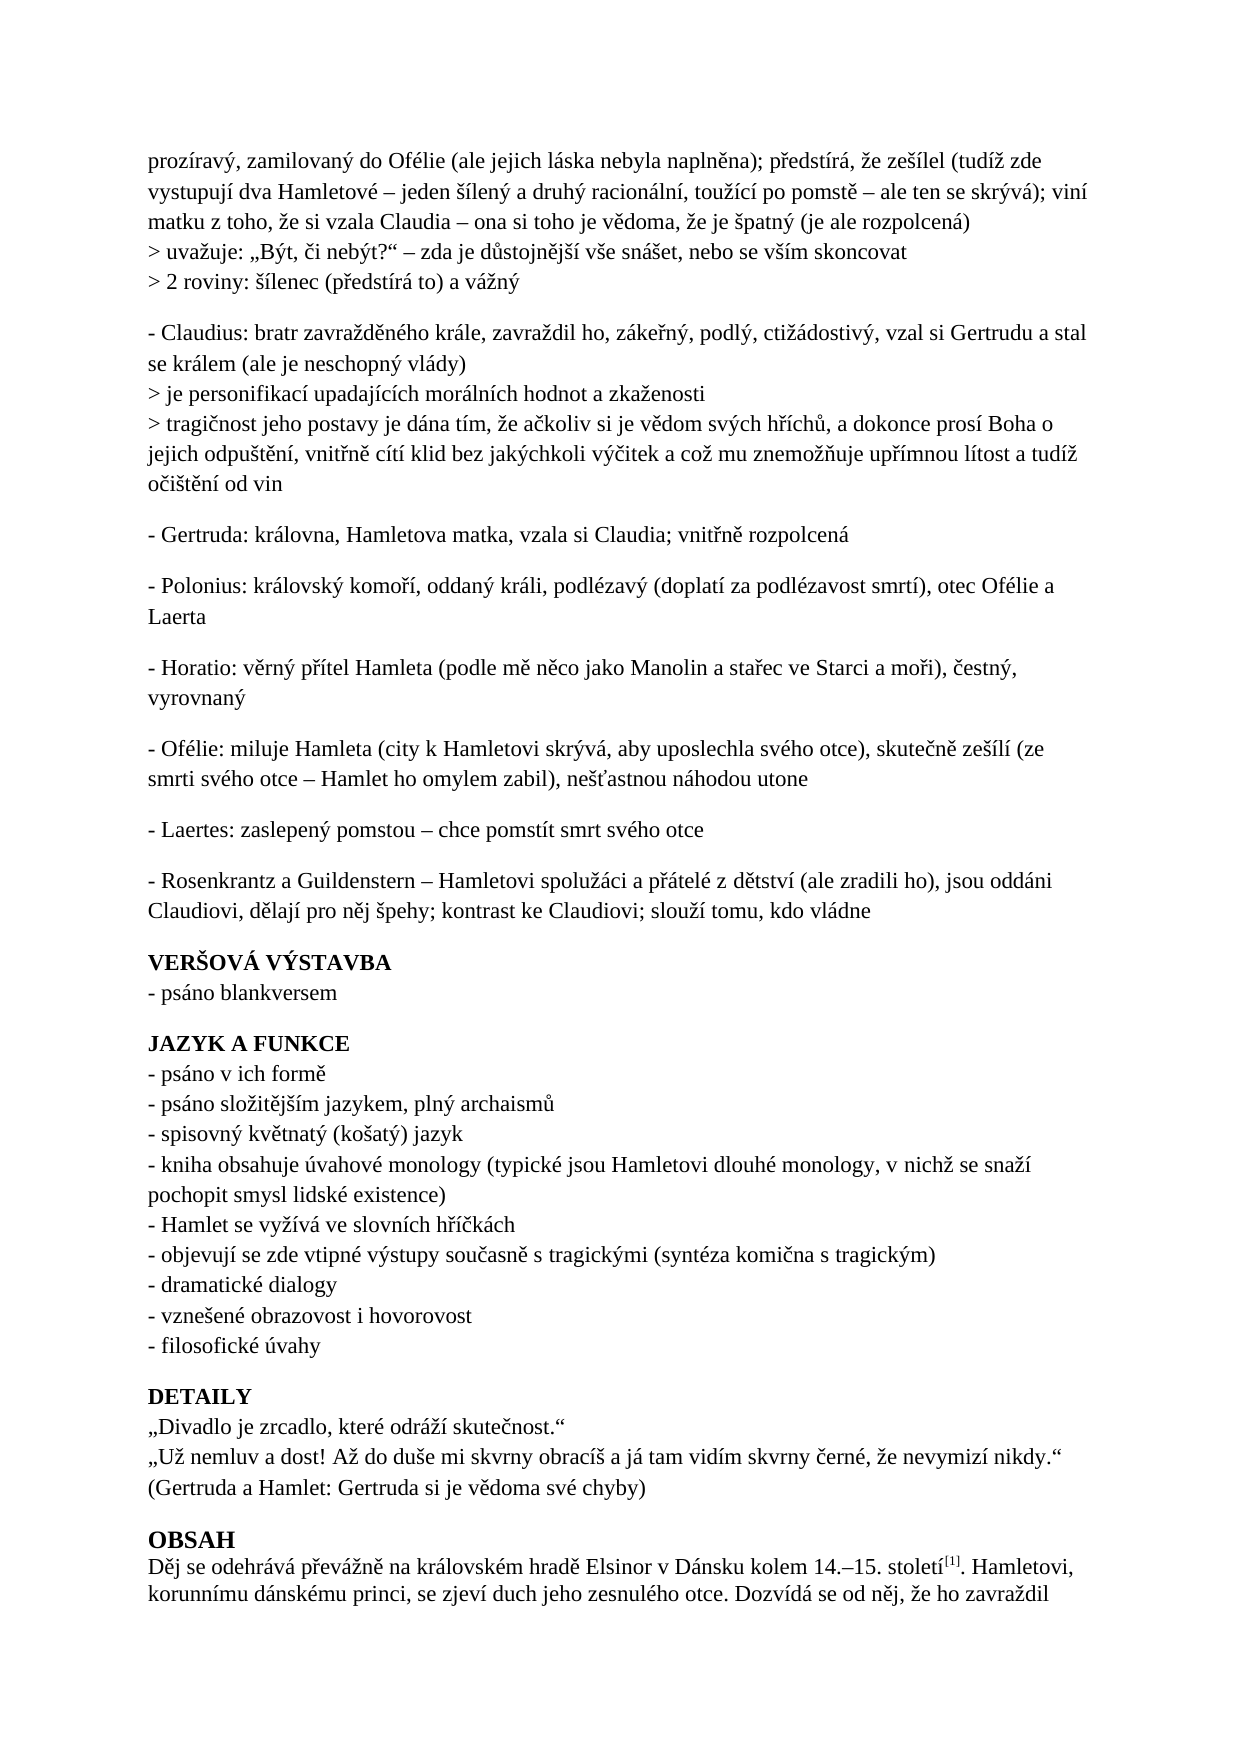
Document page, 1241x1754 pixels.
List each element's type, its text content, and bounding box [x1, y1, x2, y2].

text VERŠOVÁ VÝSTAVBA - psáno blankversem [148, 949, 1093, 1005]
text - Claudius: bratr zavražděného krále, zavraždil ho, zákeřný, podlý, ctižádostivý, vzal si Gertrudu a stal se králem (ale je neschopný vlády) > je personifikací upadajících morálních hodnot a zkaženosti > tragičnost jeho postavy je dána tím, že ačkoliv si je vědom svých hříchů, a dokonce prosí Boha o jejich odpuštění, vnitřně cítí klid bez jakýchkoli výčitek a což mu znemožňuje upřímnou lítost a tudíž očištění od vin [148, 319, 1093, 497]
text - Gertruda: královna, Hamletova matka, vzala si Claudia; vnitřně rozpolcená [148, 522, 1093, 548]
text - Ofélie: miluje Hamleta (city k Hamletovi skrývá, aby uposlechla svého otce), skutečně zešílí (ze smrti svého otce – Hamlet ho omylem zabil), nešťastnou náhodou utone [148, 735, 1093, 792]
text - Rosenkrantz a Guildenstern – Hamletovi spolužáci a přátelé z dětství (ale zradili ho), jsou oddáni Claudiovi, dělají pro něj špehy; kontrast ke Claudiovi; slouží tomu, kdo vládne [148, 867, 1093, 924]
text - Horatio: věrný přítel Hamleta (podle mě něco jako Manolin a stařec ve Starci a moři), čestný, vyrovnaný [148, 654, 1093, 710]
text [148, 148, 1093, 295]
text - Laertes: zaslepený pomstou – chce pomstít smrt svého otce [148, 816, 1093, 843]
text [148, 1525, 1093, 1606]
text JAZYK A FUNKCE - psáno v ich formě - psáno složitějším jazykem, plný archaismů - spisovný květnatý (košatý) jazyk - kniha obsahuje úvahové monology (typické jsou Hamletovi dlouhé monology, v nichž se snaží pochopit smysl lidské existence) - Hamlet se vyžívá ve slovních hříčkách - objevují se zde vtipné výstupy současně s tragickými (syntéza komična s tragickým) - dramatické dialogy - vznešené obrazovost i hovorovost - filosofické úvahy [148, 1030, 1093, 1358]
text - Polonius: královský komoří, oddaný králi, podlézavý (doplatí za podlézavost smrtí), otec Ofélie a Laerta [148, 573, 1093, 629]
text DETAILY „Divadlo je zrcadlo, které odráží skutečnost.“ „Už nemluv a dost! Až do duše mi skvrny obracíš a já tam vidím skvrny černé, že nevymizí nikdy.“ (Gertruda a Hamlet: Gertruda si je vědoma své chyby) [148, 1383, 1093, 1500]
